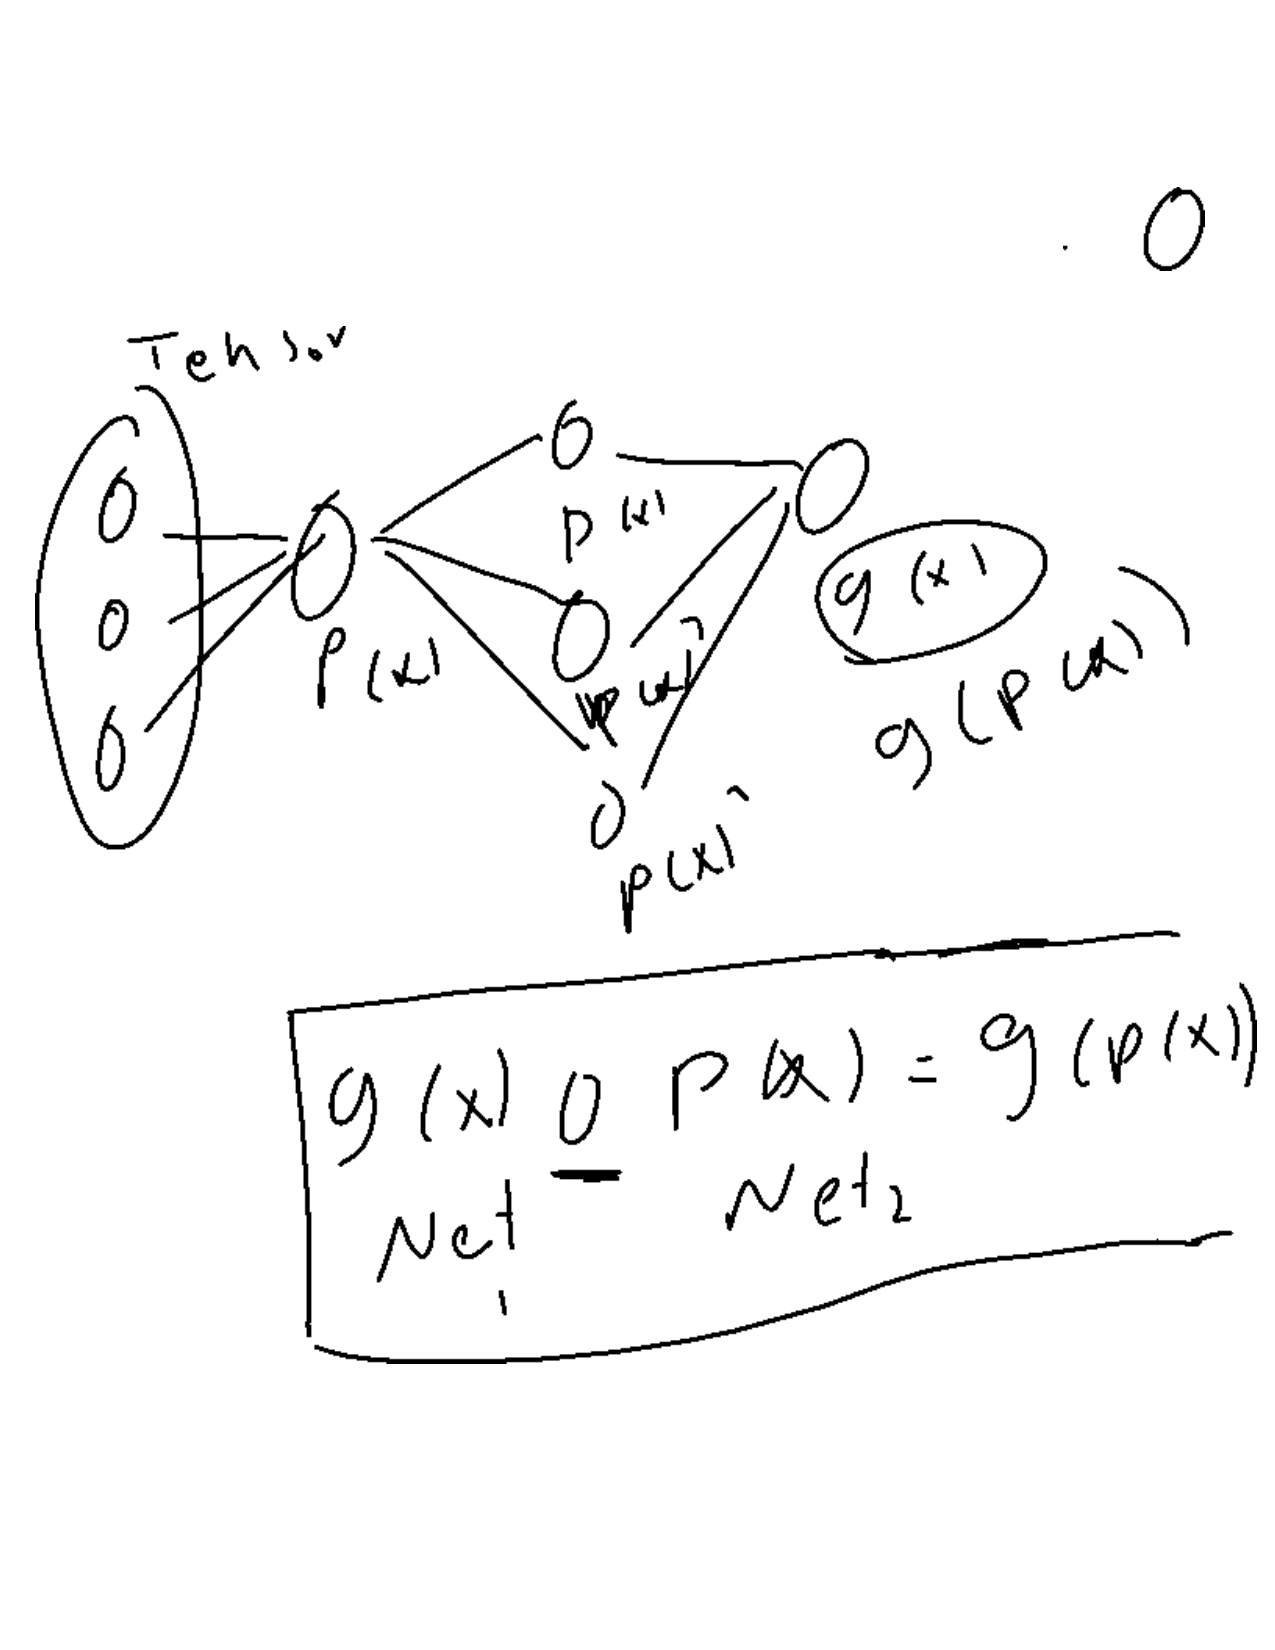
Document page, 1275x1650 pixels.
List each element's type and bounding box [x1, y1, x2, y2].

picture [1063, 187, 1205, 271]
picture [35, 326, 1257, 1364]
